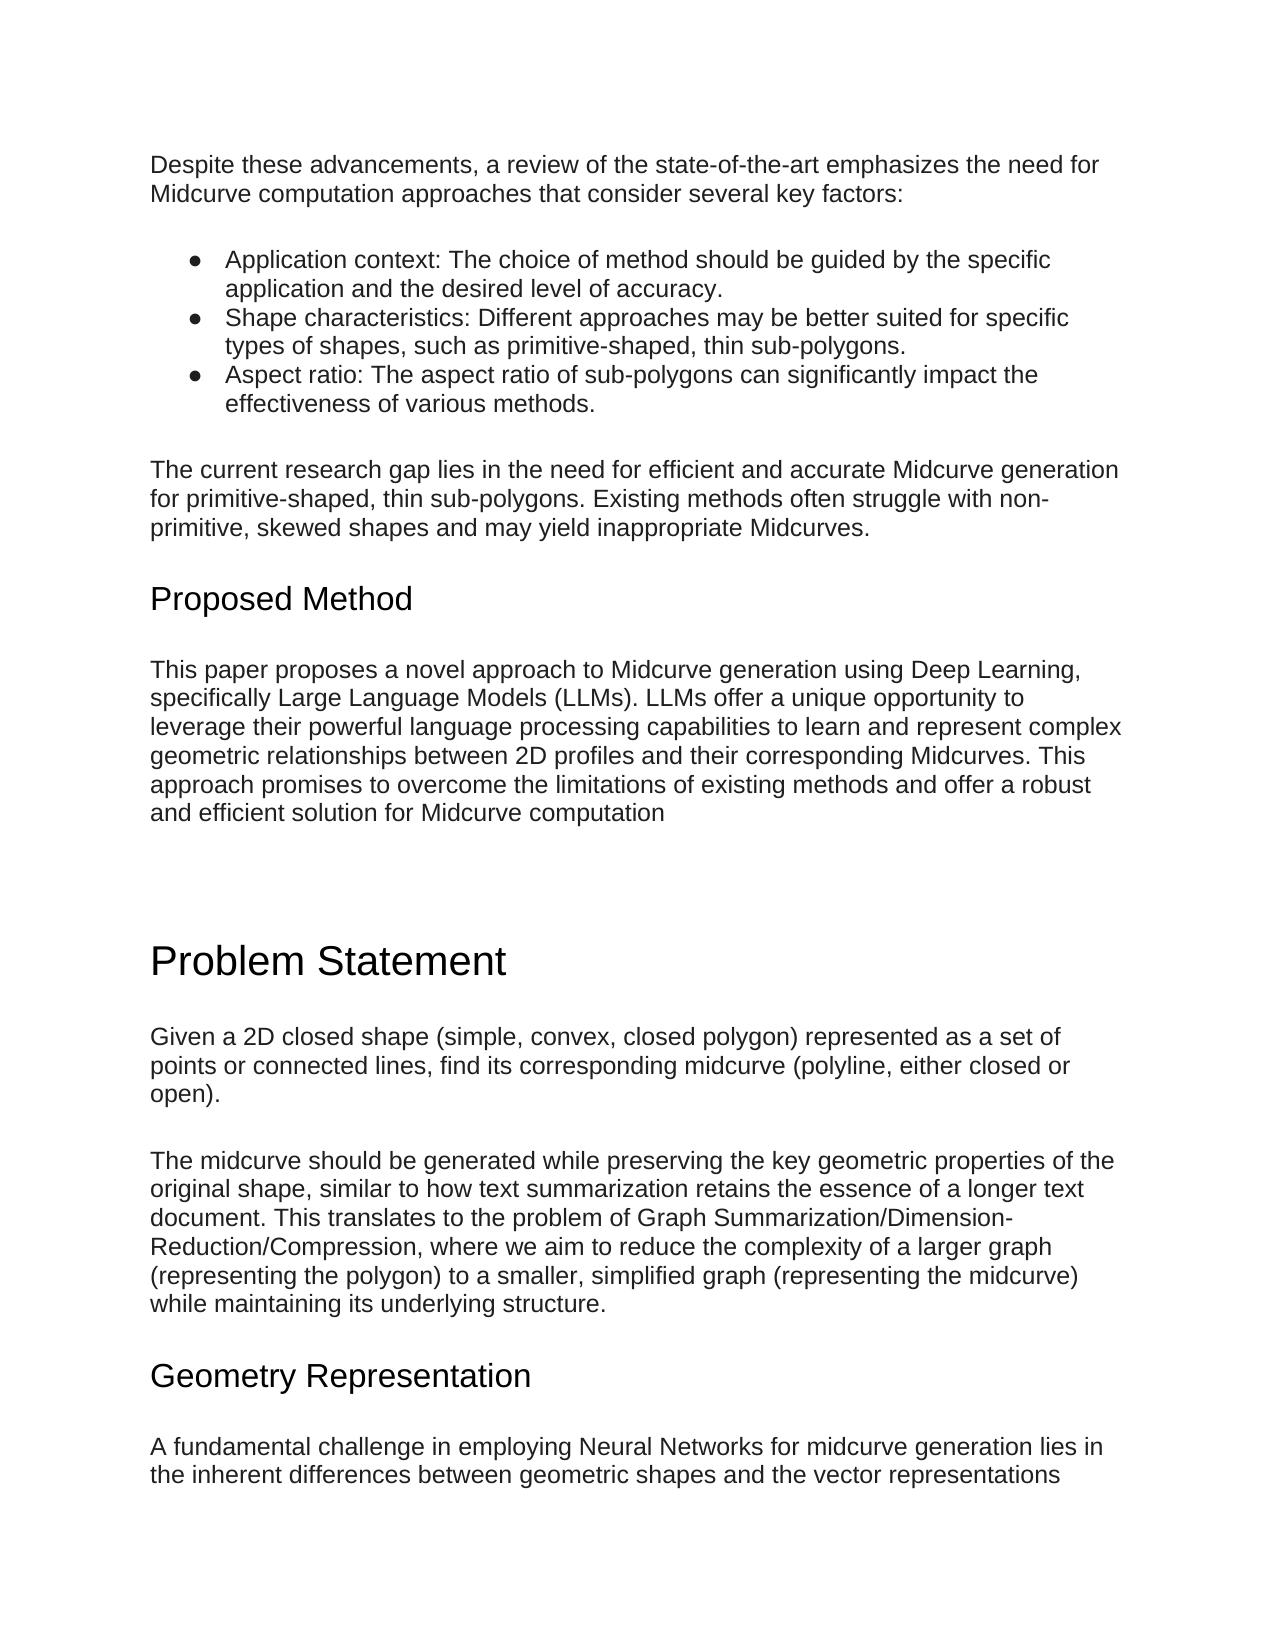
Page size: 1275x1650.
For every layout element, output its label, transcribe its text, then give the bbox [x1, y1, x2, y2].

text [150, 1432, 1125, 1489]
list Aspect ratio: The aspect ratio of sub-polygons can significantly impact the effectiveness of various methods. [187, 360, 1125, 417]
subtitle Proposed Method [150, 579, 1125, 617]
text The midcurve should be generated while preserving the key geometric properties of the original shape, similar to how text summarization retains the essence of a longer text document. This translates to the problem of Graph Summarization/Dimension-Reduction/Compression, where we aim to reduce the complexity of a larger graph (representing the polygon) to a smaller, simplified graph (representing the midcurve) while maintaining its underlying structure. [150, 1146, 1125, 1318]
text Given a 2D closed shape (simple, convex, closed polygon) represented as a set of points or connected lines, find its corresponding midcurve (polyline, either closed or open). [150, 1022, 1125, 1108]
text This paper proposes a novel approach to Midcurve generation using Deep Learning, specifically Large Language Models (LLMs). LLMs offer a unique opportunity to leverage their powerful language processing capabilities to learn and represent complex geometric relationships between 2D profiles and their corresponding Midcurves. This approach promises to overcome the limitations of existing methods and offer a robust and efficient solution for Midcurve computation [150, 655, 1125, 827]
text The current research gap lies in the need for efficient and accurate Midcurve generation for primitive-shaped, thin sub-polygons. Existing methods often struggle with non-primitive, skewed shapes and may yield inappropriate Midcurves. [150, 455, 1125, 541]
list Shape characteristics: Different approaches may be better suited for specific types of shapes, such as primitive-shaped, thin sub-polygons. [187, 302, 1125, 360]
text Despite these advancements, a review of the state-of-the-art emphasizes the need for Midcurve computation approaches that consider several key factors: [150, 150, 1125, 207]
list Application context: The choice of method should be guided by the specific application and the desired level of accuracy. [187, 245, 1125, 302]
subtitle Problem Statement [150, 937, 1125, 984]
subtitle Geometry Representation [150, 1356, 1125, 1394]
